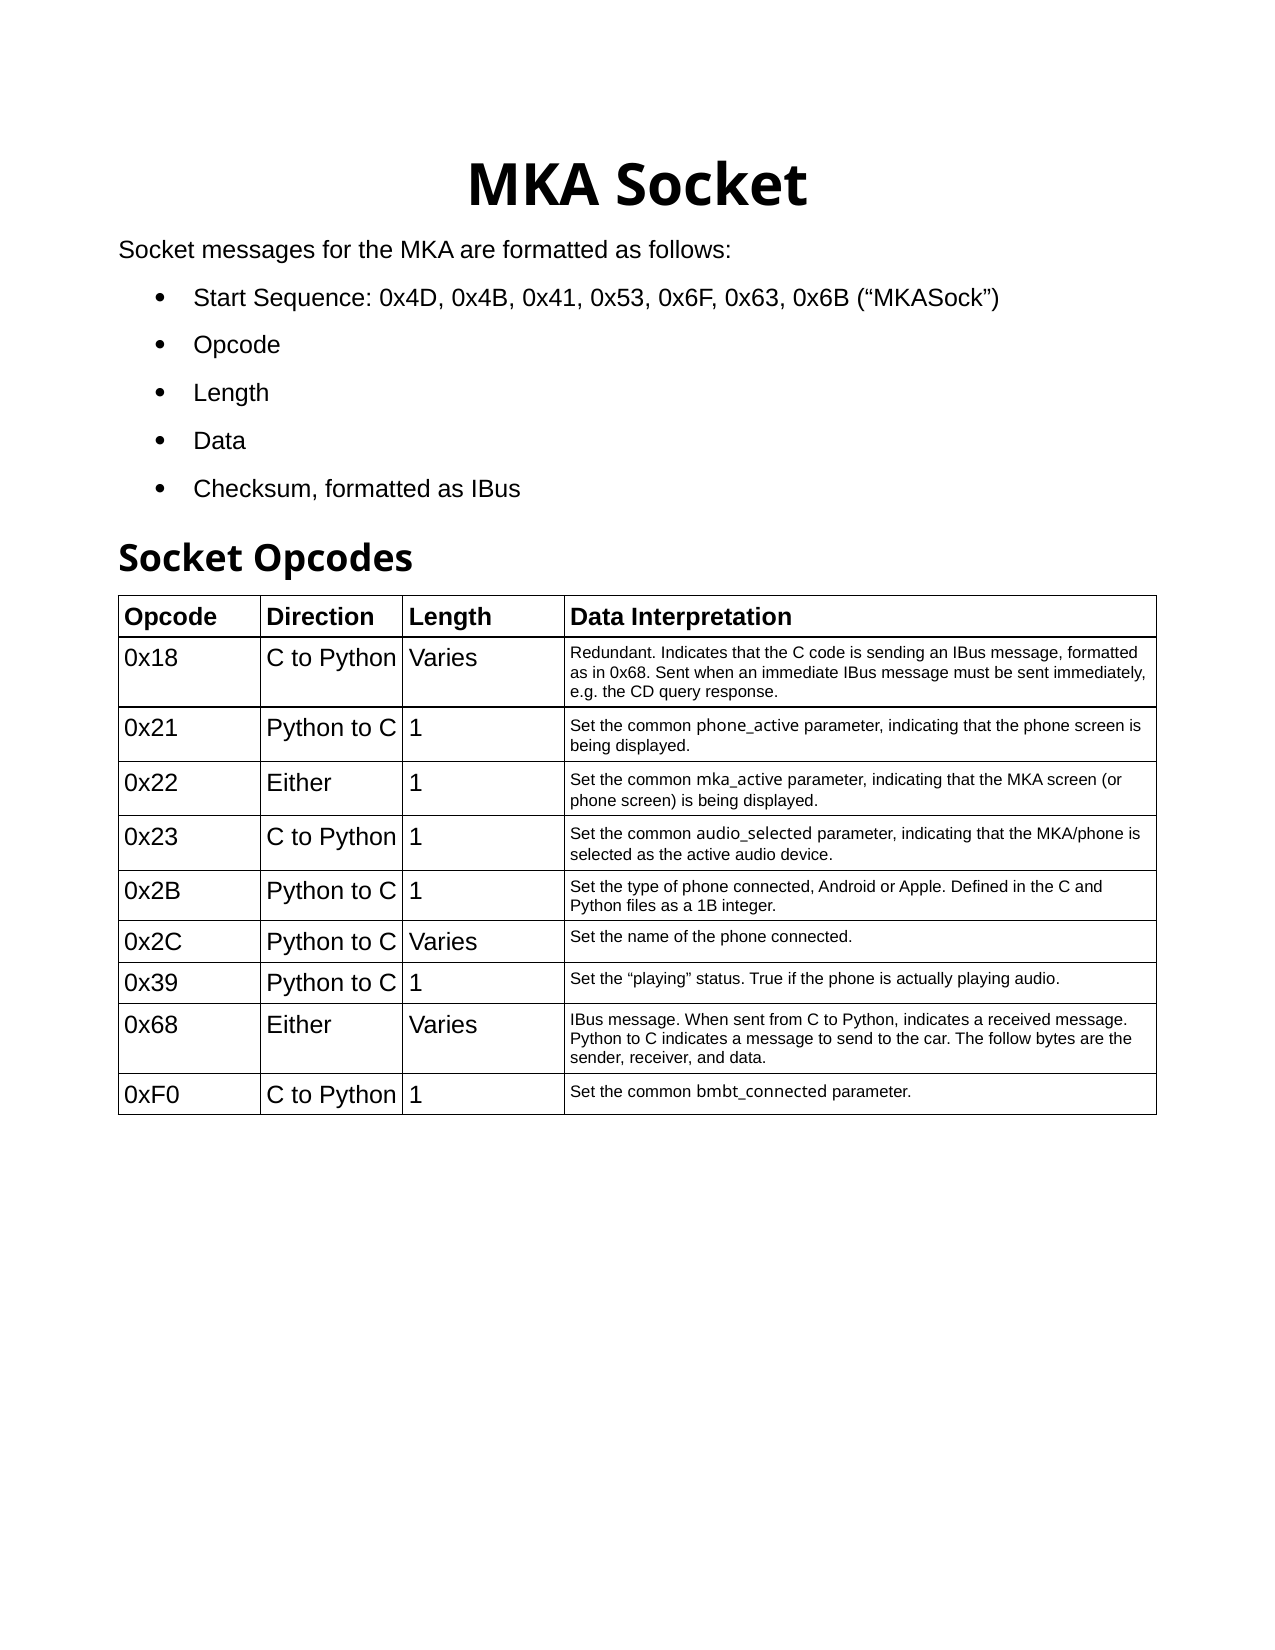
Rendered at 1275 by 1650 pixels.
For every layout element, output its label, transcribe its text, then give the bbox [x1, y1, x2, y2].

table_cell Set the common mka_active parameter, indicating that the MKA screen (or phone screen) is being displayed. [565, 762, 1156, 815]
table_header Direction [261, 596, 402, 636]
table_cell Redundant. Indicates that the C code is sending an IBus message, formatted as in 0x68. Sent when an immediate IBus message must be sent immediately, e.g. the CD query response. [565, 638, 1156, 706]
text Socket messages for the MKA are formatted as follows: [118, 235, 1157, 264]
table_cell Python to C [261, 708, 402, 761]
list Length [156, 378, 1157, 407]
table_cell Set the common phone_active parameter, indicating that the phone screen is being displayed. [565, 708, 1156, 761]
table_cell Python to C [261, 871, 402, 920]
table_cell Either [261, 762, 402, 815]
table_cell 1 [403, 963, 564, 1003]
table_cell 1 [403, 1074, 564, 1114]
table_header Length [403, 596, 564, 636]
table_cell 1 [403, 762, 564, 815]
table_cell Set the common audio_selected parameter, indicating that the MKA/phone is selected as the active audio device. [565, 816, 1156, 869]
list Start Sequence: 0x4D, 0x4B, 0x41, 0x53, 0x6F, 0x63, 0x6B (“MKASock”) [156, 283, 1157, 312]
table_cell Set the name of the phone connected. [565, 921, 1156, 962]
subtitle Socket Opcodes [118, 532, 1157, 583]
table_cell 1 [403, 871, 564, 920]
table_cell 1 [403, 708, 564, 761]
table_cell IBus message. When sent from C to Python, indicates a received message. Python to C indicates a message to send to the car. The follow bytes are the sender, receiver, and data. [565, 1004, 1156, 1073]
table_cell Either [261, 1004, 402, 1073]
table_cell 0x21 [119, 708, 260, 761]
list Data [156, 426, 1157, 455]
table_cell Varies [403, 1004, 564, 1073]
table_cell 0x68 [119, 1004, 260, 1073]
table_header Opcode [119, 596, 260, 636]
table_cell C to Python [261, 1074, 402, 1114]
table_cell C to Python [261, 638, 402, 706]
table_cell 0x18 [119, 638, 260, 706]
list Checksum, formatted as IBus [156, 473, 1157, 502]
table_header Data Interpretation [565, 596, 1156, 636]
table_cell 0xF0 [119, 1074, 260, 1114]
table_cell Python to C [261, 921, 402, 962]
table_cell 0x2C [119, 921, 260, 962]
table_cell Set the common bmbt_connected parameter. [565, 1074, 1156, 1114]
table_cell Python to C [261, 963, 402, 1003]
table_cell Varies [403, 638, 564, 706]
list Opcode [156, 330, 1157, 359]
table_cell 1 [403, 816, 564, 869]
table_cell C to Python [261, 816, 402, 869]
table_cell 0x23 [119, 816, 260, 869]
table_cell 0x22 [119, 762, 260, 815]
title MKA Socket [118, 143, 1157, 223]
table_cell Set the type of phone connected, Android or Apple. Defined in the C and Python files as a 1B integer. [565, 871, 1156, 920]
table_cell Varies [403, 921, 564, 962]
table_cell Set the “playing” status. True if the phone is actually playing audio. [565, 963, 1156, 1003]
table_cell 0x39 [119, 963, 260, 1003]
table_cell 0x2B [119, 871, 260, 920]
